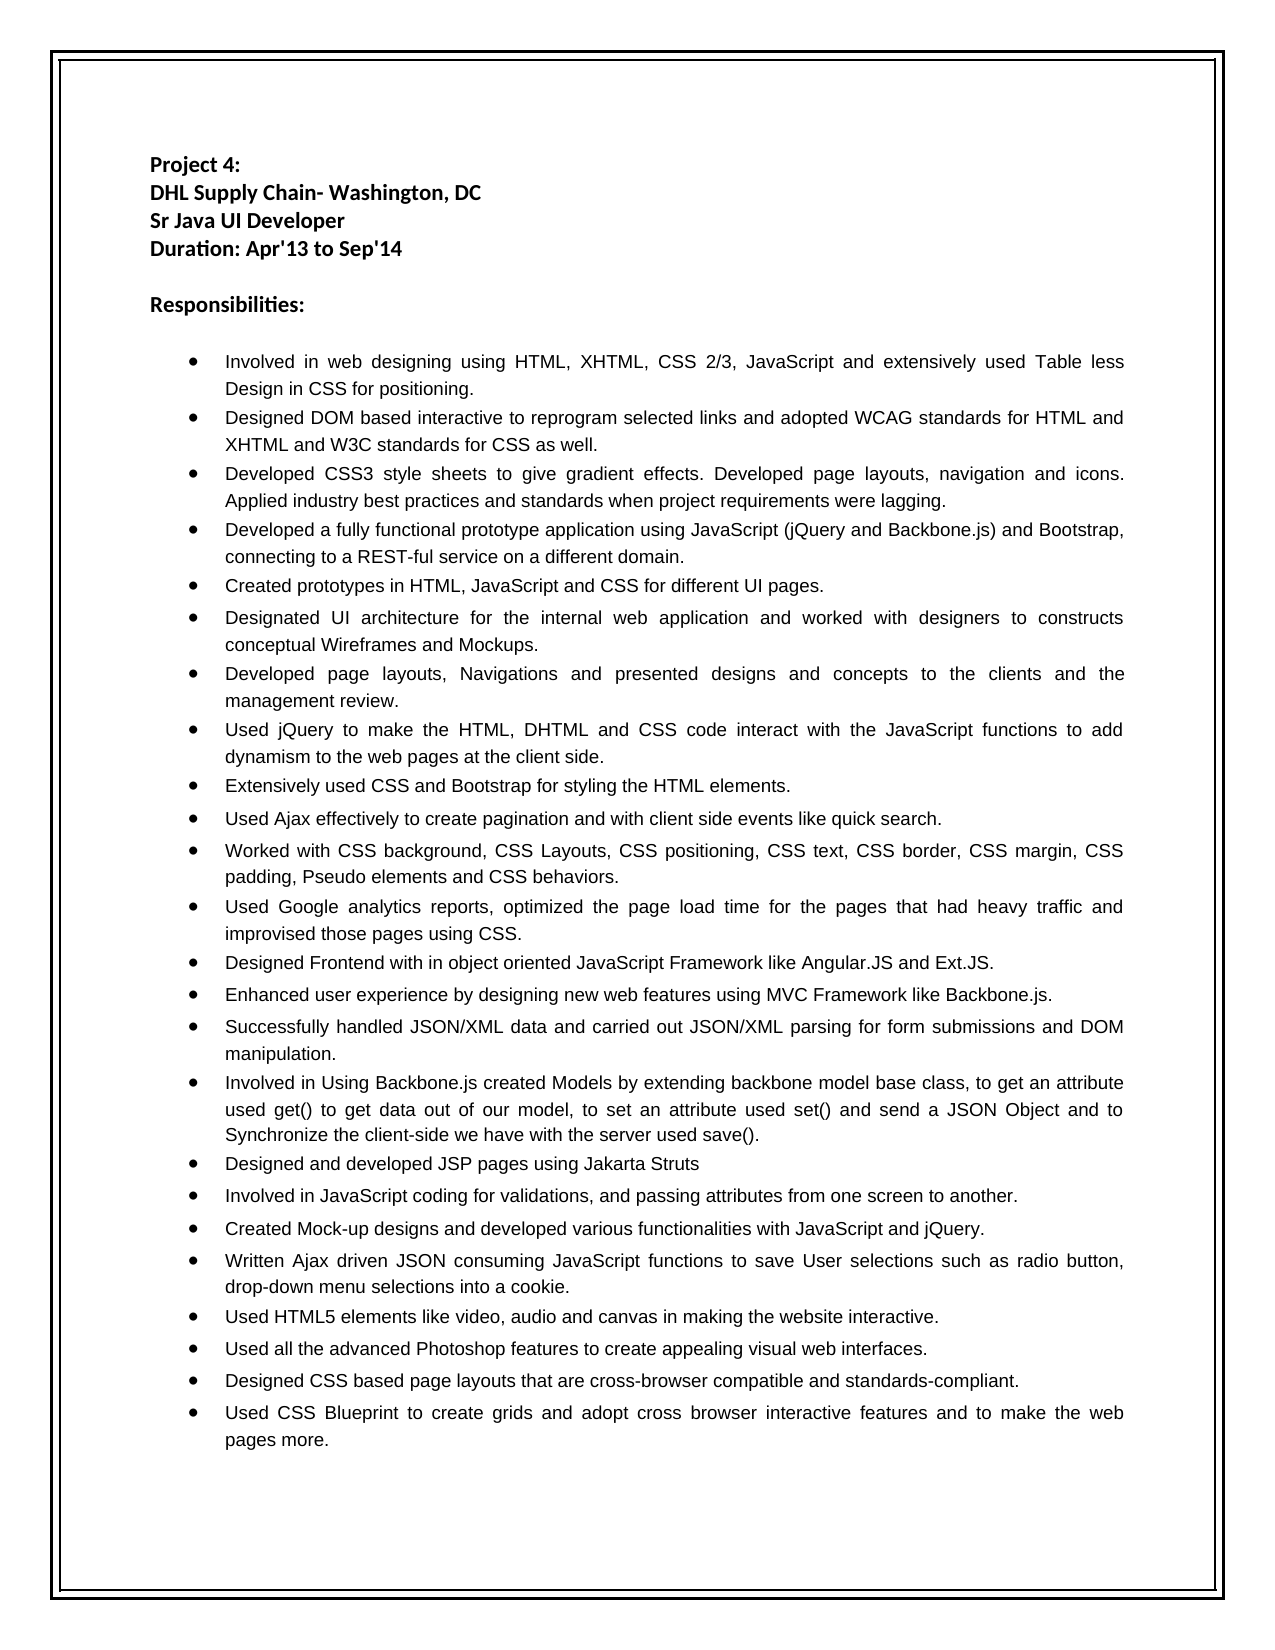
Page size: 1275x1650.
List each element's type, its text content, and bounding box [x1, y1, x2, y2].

list Involved in JavaScript coding for validations, and passing attributes from one screen to another. [187, 1181, 1125, 1208]
list Worked with CSS background, CSS Layouts, CSS positioning, CSS text, CSS border, CSS margin, CSS padding, Pseudo elements and CSS behaviors. [187, 835, 1125, 888]
text Duration: Apr'13 to Sep'14 [150, 234, 1125, 262]
list Used all the advanced Photoshop features to create appealing visual web interfaces. [187, 1333, 1125, 1361]
list Enhanced user experience by designing new web features using MVC Framework like Backbone.js. [187, 979, 1125, 1007]
text DHL Supply Chain- Washington, DC Sr Java UI Developer [150, 178, 1125, 234]
list Developed a fully functional prototype application using JavaScript (jQuery and Backbone.js) and Bootstrap, connecting to a REST-ful service on a different domain. [187, 514, 1125, 567]
list Designed CSS based page layouts that are cross-browser compatible and standards-compliant. [187, 1365, 1125, 1393]
list Created prototypes in HTML, JavaScript and CSS for different UI pages. [187, 570, 1125, 598]
list Involved in Using Backbone.js created Models by extending backbone model base class, to get an attribute used get() to get data out of our model, to set an attribute used set() and send a JSON Object and to Synchronize the client-side we have with the server used save(). [187, 1067, 1125, 1145]
list Developed page layouts, Navigations and presented designs and concepts to the clients and the management review. [187, 658, 1125, 711]
list Designed DOM based interactive to reprogram selected links and adopted WCAG standards for HTML and XHTML and W3C standards for CSS as well. [187, 402, 1125, 455]
list Used HTML5 elements like video, audio and canvas in making the website interactive. [187, 1301, 1125, 1329]
list Designed and developed JSP pages using Jakarta Struts [187, 1148, 1125, 1176]
list Involved in web designing using HTML, XHTML, CSS 2/3, JavaScript and extensively used Table less Design in CSS for positioning. [187, 346, 1125, 399]
list Created Mock-up designs and developed various functionalities with JavaScript and jQuery. [187, 1213, 1125, 1241]
text Project 4: [150, 150, 1125, 178]
list Developed CSS3 style sheets to give gradient effects. Developed page layouts, navigation and icons. Applied industry best practices and standards when project requirements were lagging. [187, 458, 1125, 511]
list Used jQuery to make the HTML, DHTML and CSS code interact with the JavaScript functions to add dynamism to the web pages at the client side. [187, 714, 1125, 767]
list Written Ajax driven JSON consuming JavaScript functions to save User selections such as radio button, drop-down menu selections into a cookie. [187, 1245, 1125, 1298]
list Used CSS Blueprint to create grids and adopt cross browser interactive features and to make the web pages more. [187, 1397, 1125, 1450]
list Extensively used CSS and Bootstrap for styling the HTML elements. [187, 771, 1125, 799]
list Successfully handled JSON/XML data and carried out JSON/XML parsing for form submissions and DOM manipulation. [187, 1011, 1125, 1064]
text Responsibilities: [150, 290, 1125, 318]
list Designed Frontend with in object oriented JavaScript Framework like Angular.JS and Ext.JS. [187, 947, 1125, 975]
list Used Ajax effectively to create pagination and with client side events like quick search. [187, 803, 1125, 831]
list Used Google analytics reports, optimized the page load time for the pages that had heavy traffic and improvised those pages using CSS. [187, 891, 1125, 944]
list Designated UI architecture for the internal web application and worked with designers to constructs conceptual Wireframes and Mockups. [187, 602, 1125, 655]
